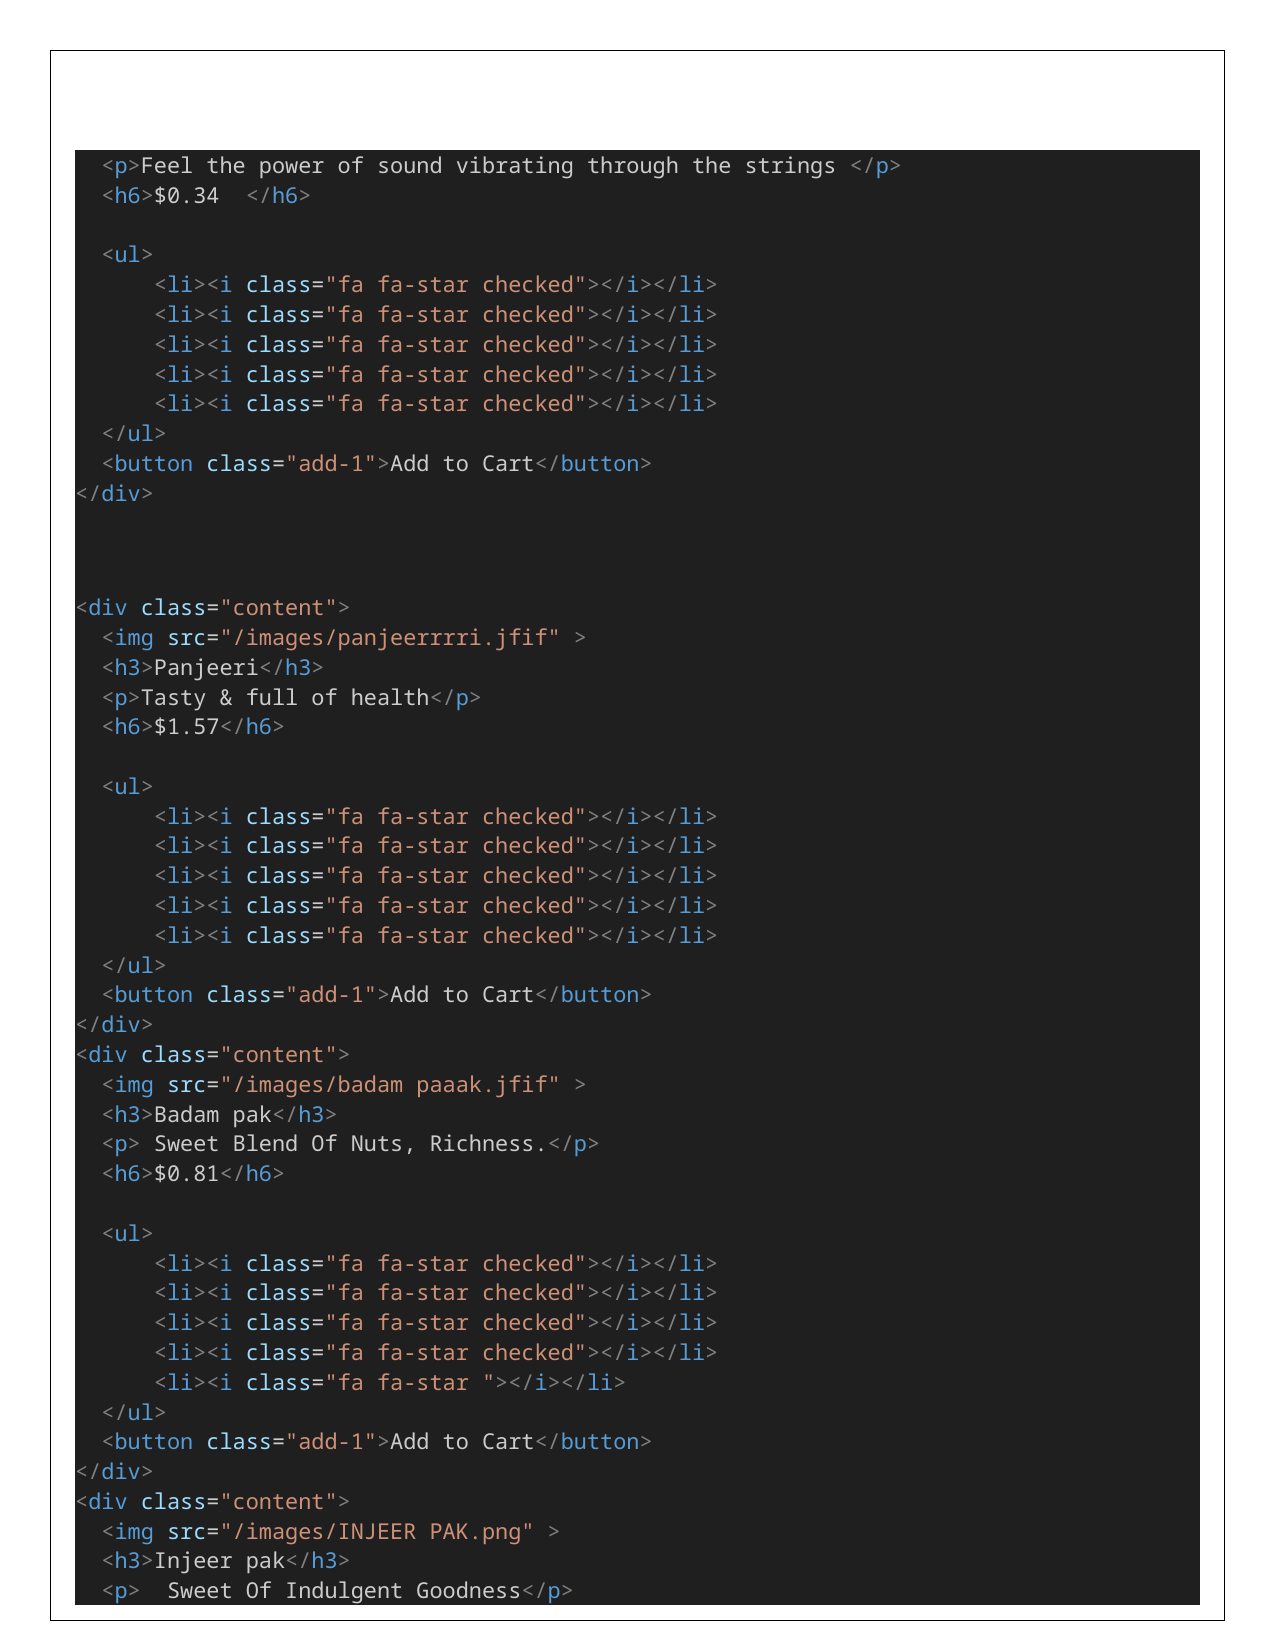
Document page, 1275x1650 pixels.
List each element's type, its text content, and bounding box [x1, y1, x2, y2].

text <button class="add-1">Add to Cart</button> [75, 979, 1200, 1009]
text <li><i class="fa fa-star checked"></i></li> [75, 358, 1200, 388]
text <button class="add-1">Add to Cart</button> [75, 1426, 1200, 1456]
text <div class="content"> [75, 1039, 1200, 1069]
text </div> [75, 478, 1200, 507]
text <li><i class="fa fa-star checked"></i></li> [75, 1247, 1200, 1277]
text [75, 299, 1200, 329]
text <ul> [75, 1218, 1200, 1247]
text <li><i class="fa fa-star checked"></i></li> [75, 1307, 1200, 1337]
text <ul> [75, 239, 1200, 269]
text <p> Sweet Of Indulgent Goodness</p> [75, 1575, 1200, 1605]
text <ul> [75, 771, 1200, 801]
text <li><i class="fa fa-star checked"></i></li> [75, 329, 1200, 358]
text <h6>$0.81</h6> [75, 1158, 1200, 1188]
text </div> [75, 1009, 1200, 1039]
text <li><i class="fa fa-star checked"></i></li> [75, 388, 1200, 418]
text <p>Feel the power of sound vibrating through the strings </p> [75, 150, 1200, 180]
text <p> Sweet Blend Of Nuts, Richness.</p> [75, 1128, 1200, 1158]
text <li><i class="fa fa-star checked"></i></li> [75, 860, 1200, 890]
text <h3>Injeer pak</h3> [75, 1545, 1200, 1575]
text <div class="content"> [75, 1486, 1200, 1516]
text <li><i class="fa fa-star checked"></i></li> [75, 830, 1200, 860]
text <li><i class="fa fa-star checked"></i></li> [75, 1277, 1200, 1307]
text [75, 269, 1200, 299]
text </ul> [75, 1396, 1200, 1426]
text <p>Tasty & full of health</p> [75, 681, 1200, 711]
text <h6>$0.34 </h6> [75, 180, 1200, 209]
text <li><i class="fa fa-star checked"></i></li> [75, 890, 1200, 920]
text <h3>Badam pak</h3> [75, 1098, 1200, 1128]
text <div class="content"> [75, 592, 1200, 622]
text <li><i class="fa fa-star checked"></i></li> [75, 801, 1200, 830]
text <li><i class="fa fa-star "></i></li> [75, 1367, 1200, 1396]
text </ul> [75, 418, 1200, 448]
text <img src="/images/badam paaak.jfif" > [75, 1069, 1200, 1098]
text <button class="add-1">Add to Cart</button> [75, 448, 1200, 478]
text <li><i class="fa fa-star checked"></i></li> [75, 920, 1200, 949]
text <img src="/images/panjeerrrri.jfif" > [75, 622, 1200, 652]
text </div> [75, 1456, 1200, 1486]
text </ul> [75, 949, 1200, 979]
text <img src="/images/INJEER PAK.png" > [75, 1516, 1200, 1545]
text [75, 1337, 1200, 1367]
text <h3>Panjeeri</h3> [75, 652, 1200, 681]
text <h6>$1.57</h6> [75, 711, 1200, 741]
